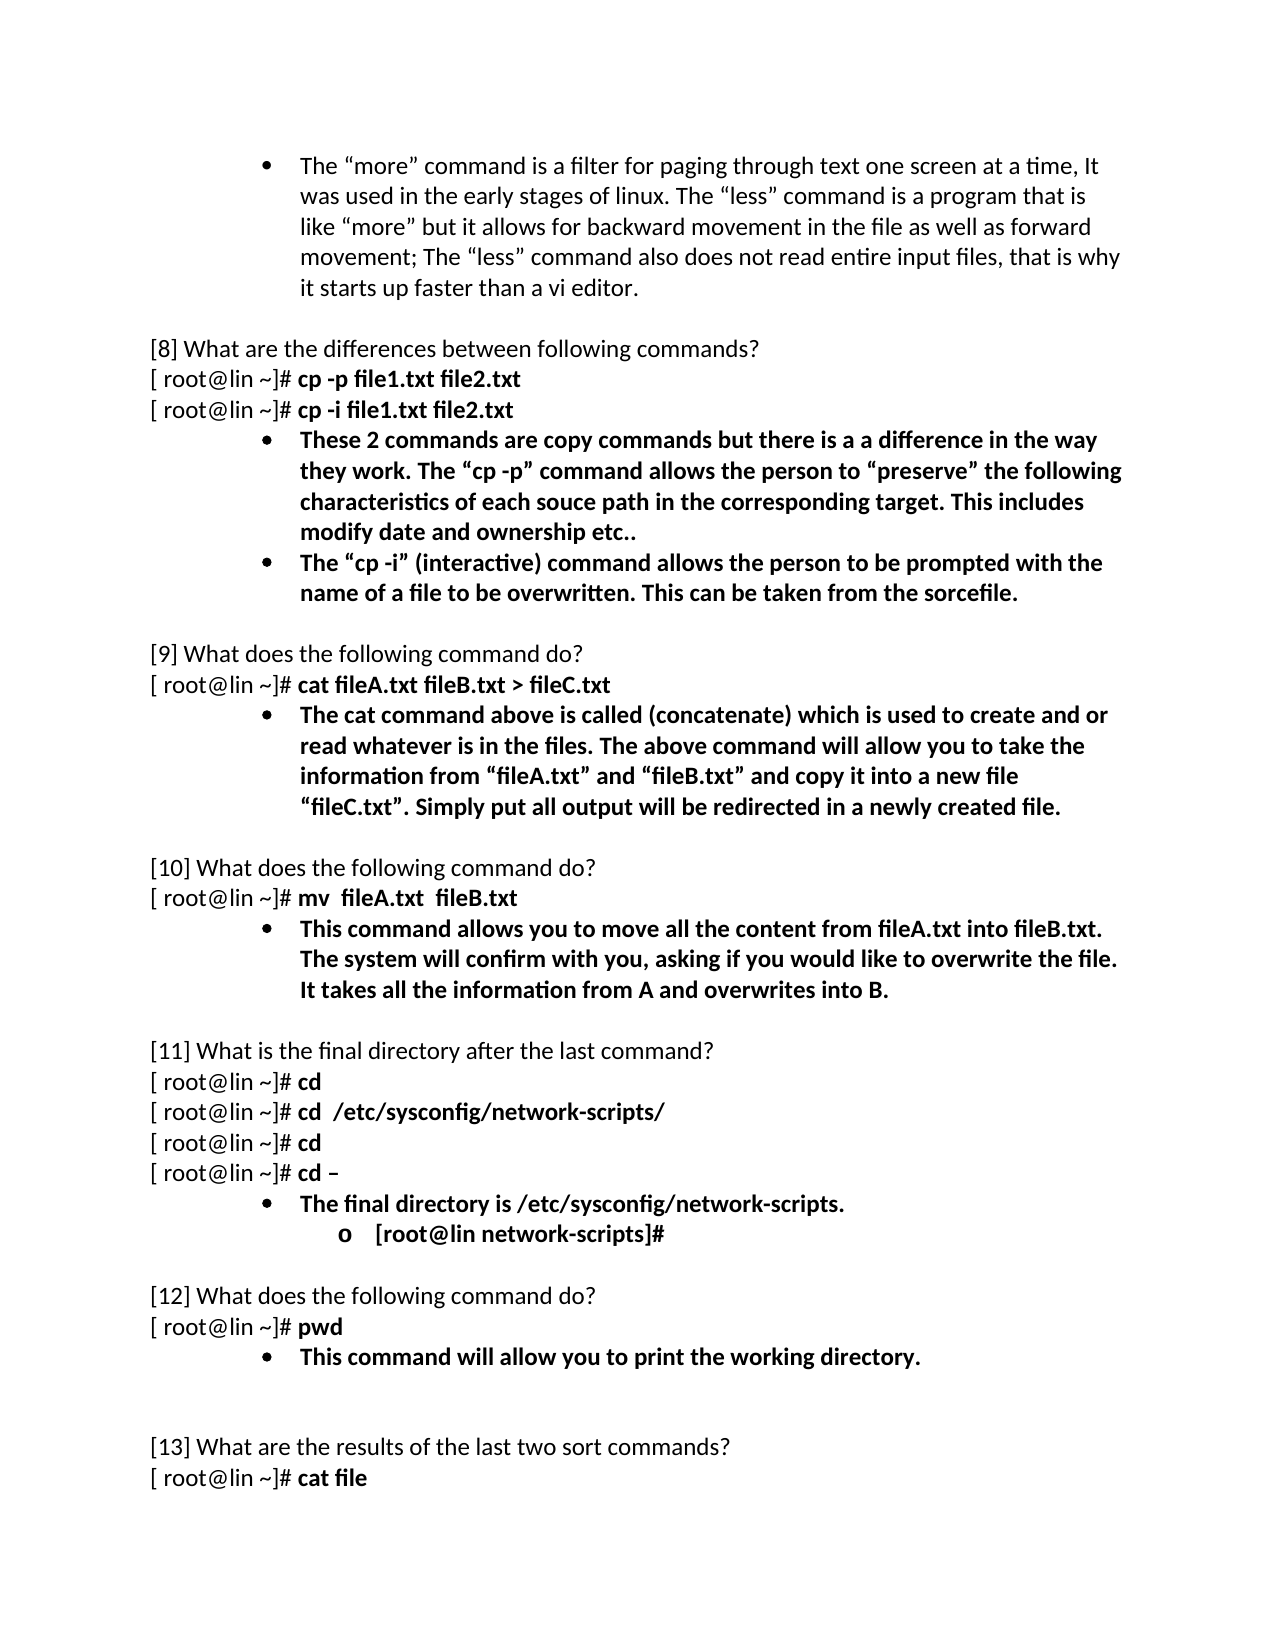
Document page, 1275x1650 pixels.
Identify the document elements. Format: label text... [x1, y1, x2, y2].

list The “more” command is a filter for paging through text one screen at a time, It was used in the early stages of linux. The “less” command is a program that is like “more” but it allows for backward movement in the file as well as forward movement; The “less” command also does not read entire input files, that is why it starts up faster than a vi editor. [262, 150, 1125, 303]
text [ root@lin ~]# pwd [150, 1311, 1125, 1342]
text [11] What is the final directory after the last command? [150, 1035, 1125, 1066]
list These 2 commands are copy commands but there is a a difference in the way they work. The “cp -p” command allows the person to “preserve” the following characteristics of each souce path in the corresponding target. This includes modify date and ownership etc.. [262, 425, 1125, 547]
text [ root@lin ~]# cat fileA.txt fileB.txt > fileC.txt [150, 669, 1125, 699]
text [13] What are the results of the last two sort commands? [150, 1431, 1125, 1462]
text [8] What are the differences between following commands? [150, 333, 1125, 364]
text [10] What does the following command do? [150, 852, 1125, 882]
text [9] What does the following command do? [150, 638, 1125, 669]
list This command allows you to move all the content from fileA.txt into fileB.txt. The system will confirm with you, asking if you would like to overwrite the file. It takes all the information from A and overwrites into B. [262, 913, 1125, 1004]
text [12] What does the following command do? [150, 1281, 1125, 1311]
list The “cp -i” (interactive) command allows the person to be prompted with the name of a file to be overwritten. This can be taken from the sorcefile. [262, 547, 1125, 608]
text [ root@lin ~]# cd [150, 1127, 1125, 1157]
list The cat command above is called (concatenate) which is used to create and or read whatever is in the files. The above command will allow you to take the information from “fileA.txt” and “fileB.txt” and copy it into a new file “fileC.txt”. Simply put all output will be redirected in a newly created file. [262, 699, 1125, 821]
text [ root@lin ~]# cp -i file1.txt file2.txt [150, 394, 1125, 425]
list [root@lin network-scripts]# [337, 1218, 1125, 1250]
text [ root@lin ~]# cd /etc/sysconfig/network-scripts/ [150, 1096, 1125, 1127]
text [ root@lin ~]# cat file [150, 1462, 1125, 1492]
list This command will allow you to print the working directory. [262, 1342, 1125, 1372]
text [ root@lin ~]# cd [150, 1066, 1125, 1096]
text [ root@lin ~]# cp -p file1.txt file2.txt [150, 364, 1125, 394]
list The final directory is /etc/sysconfig/network-scripts. [262, 1188, 1125, 1218]
text [ root@lin ~]# cd – [150, 1157, 1125, 1188]
text [ root@lin ~]# mv fileA.txt fileB.txt [150, 882, 1125, 913]
